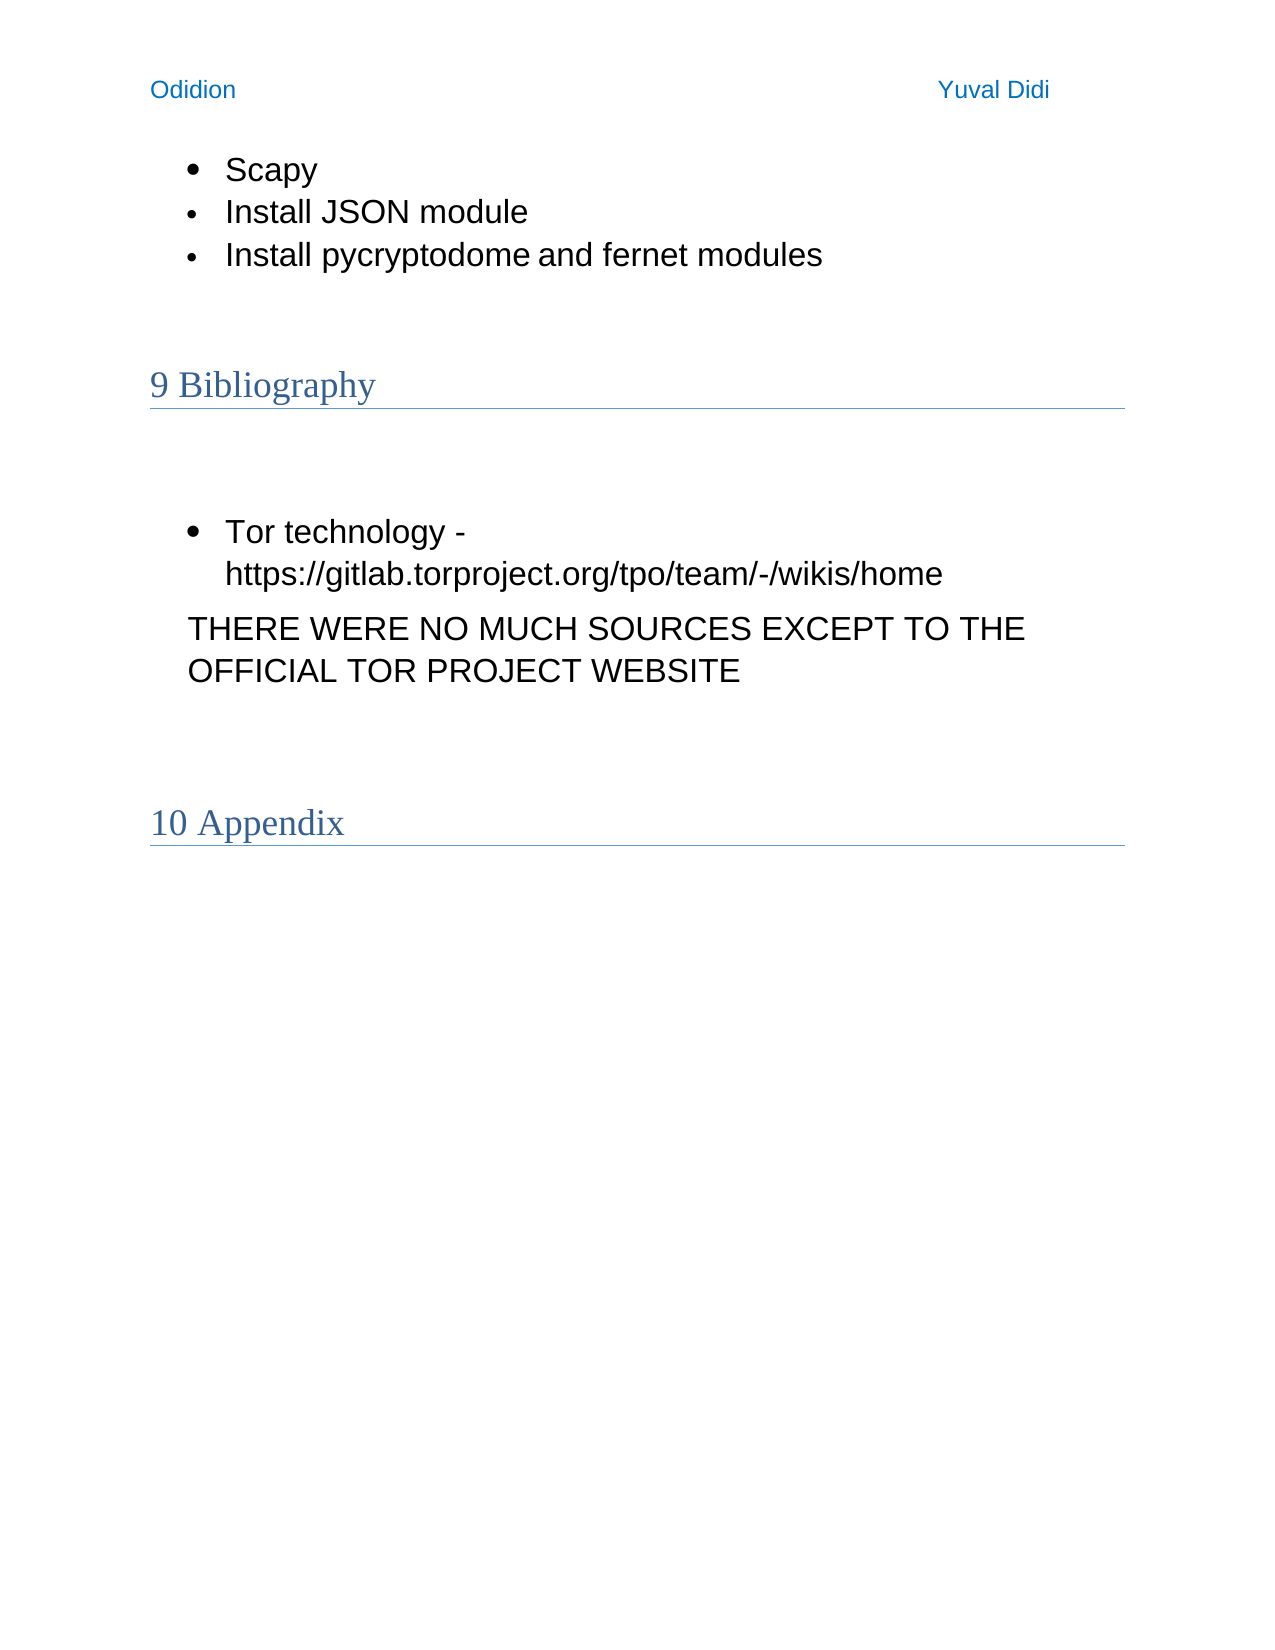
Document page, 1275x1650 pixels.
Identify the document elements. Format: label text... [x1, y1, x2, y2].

subtitle 10 Appendix [150, 800, 1125, 845]
text THERE WERE NO MUCH SOURCES EXCEPT TO THE OFFICIAL TOR PROJECT WEBSITE [187, 609, 1125, 689]
list Install pycryptodome and fernet modules [187, 234, 1125, 273]
list Scapy [187, 150, 1125, 188]
list Tor technology - https://gitlab.torproject.org/tpo/team/-/wikis/home [187, 512, 1125, 592]
list Install JSON module [187, 192, 1125, 231]
